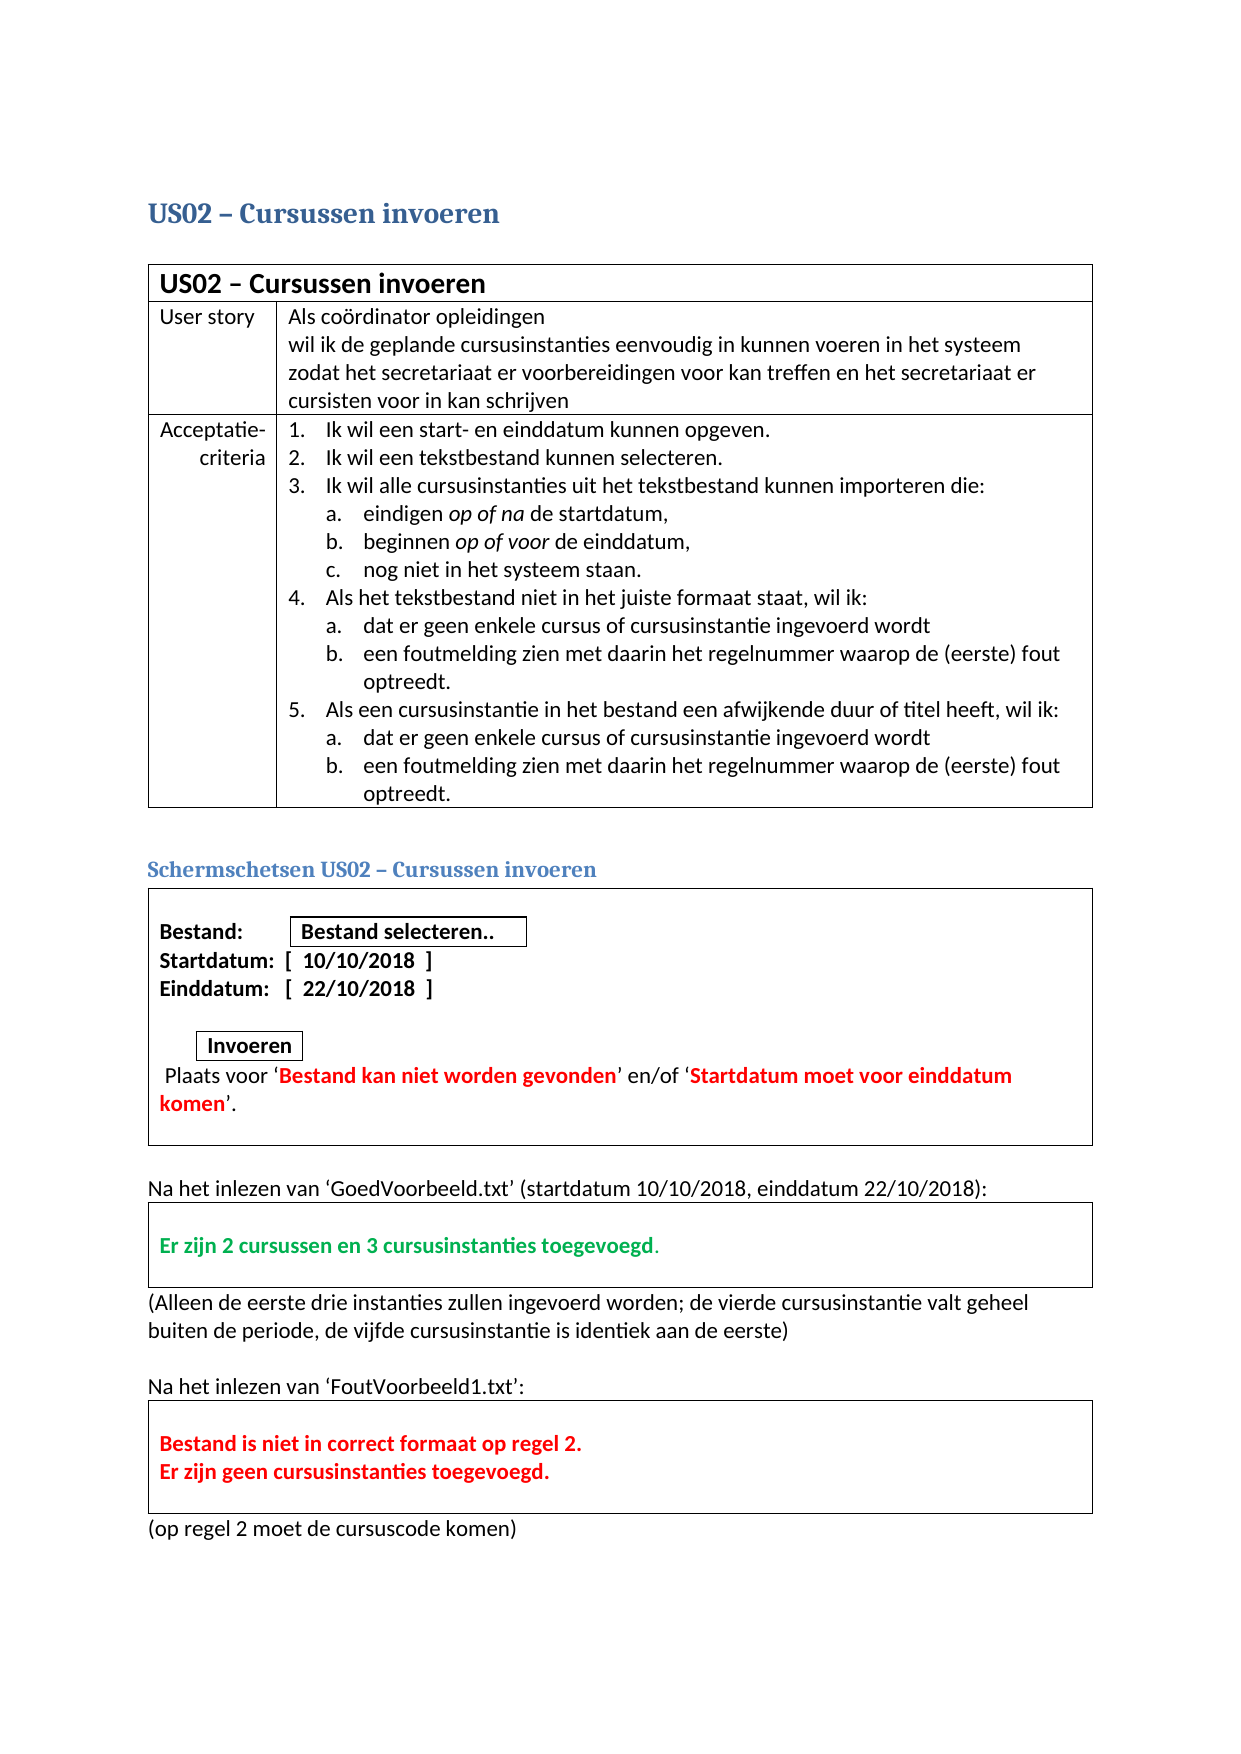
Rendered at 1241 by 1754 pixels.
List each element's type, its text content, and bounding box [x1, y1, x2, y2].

text Na het inlezen van ‘GoedVoorbeeld.txt’ (startdatum 10/10/2018, einddatum 22/10/2018): [148, 1174, 1093, 1202]
text Na het inlezen van ‘FoutVoorbeeld1.txt’: [148, 1372, 1093, 1400]
table_cell Ik wil een start- en einddatum kunnen opgeven. Ik wil een tekstbestand kunnen selecteren. Ik wil alle cursusinstanties uit het tekstbestand kunnen importeren die: eindigen op of na de startdatum, beginnen op of voor de einddatum, nog niet in het systeem staan. Als het tekstbestand niet in het juiste formaat staat, wil ik: dat er geen enkele cursus of cursusinstantie ingevoerd wordt een foutmelding zien met daarin het regelnummer waarop de (eerste) fout optreedt. Als een cursusinstantie in het bestand een afwijkende duur of titel heeft, wil ik: dat er geen enkele cursus of cursusinstantie ingevoerd wordt een foutmelding zien met daarin het regelnummer waarop de (eerste) fout optreedt. [277, 415, 1092, 807]
table_cell User story [149, 302, 276, 414]
table_header Er zijn 2 cursussen en 3 cursusinstanties toegevoegd. [149, 1203, 1092, 1287]
table_cell Acceptatie- criteria [149, 415, 276, 807]
subtitle US02 – Cursussen invoeren [148, 198, 1093, 231]
subtitle Schermschetsen US02 – Cursussen invoeren [148, 857, 1093, 883]
text (Alleen de eerste drie instanties zullen ingevoerd worden; de vierde cursusinstantie valt geheel buiten de periode, de vijfde cursusinstantie is identiek aan de eerste) [148, 1288, 1093, 1344]
table_header Bestand is niet in correct formaat op regel 2. Er zijn geen cursusinstanties toegevoegd. [149, 1401, 1092, 1513]
text (op regel 2 moet de cursuscode komen) [148, 1514, 1093, 1542]
table_cell Als coördinator opleidingen wil ik de geplande cursusinstanties eenvoudig in kunnen voeren in het systeem zodat het secretariaat er voorbereidingen voor kan treffen en het secretariaat er cursisten voor in kan schrijven [277, 302, 1092, 414]
table_header US02 – Cursussen invoeren [149, 265, 1092, 301]
table_header Bestand: Bestand selecteren.. Startdatum: [ 10/10/2018 ] Einddatum: [ 22/10/2018 ] Invoeren Plaats voor ‘Bestand kan niet worden gevonden’ en/of ‘Startdatum moet voor einddatum komen’. [149, 889, 1092, 1145]
